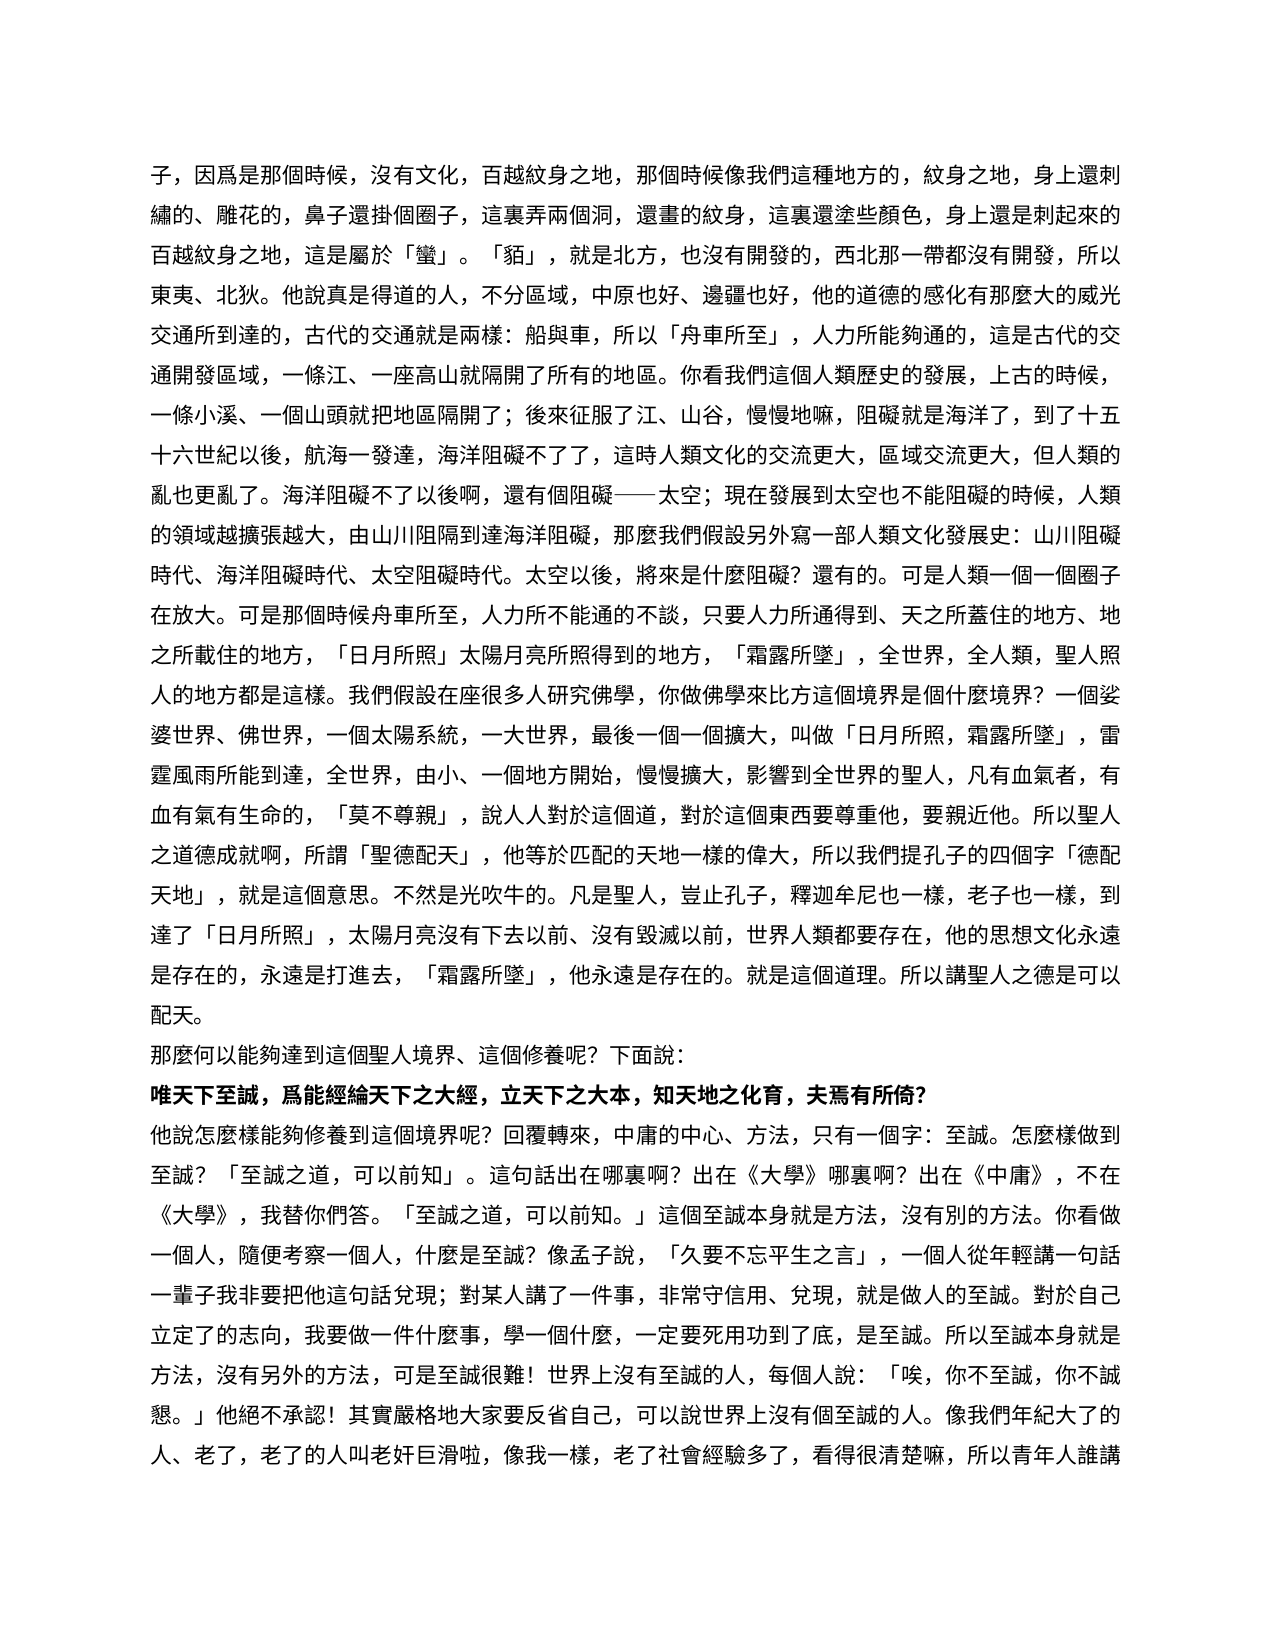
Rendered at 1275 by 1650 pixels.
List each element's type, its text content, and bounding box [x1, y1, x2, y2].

text 唯天下至誠，爲能經綸天下之大經，立天下之大本，知天地之化育，夫焉有所倚？ [150, 1070, 1125, 1110]
text 那麼何以能夠達到這個聖人境界、這個修養呢？下面說： [150, 1030, 1125, 1070]
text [150, 1110, 1125, 1470]
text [150, 150, 1125, 1030]
